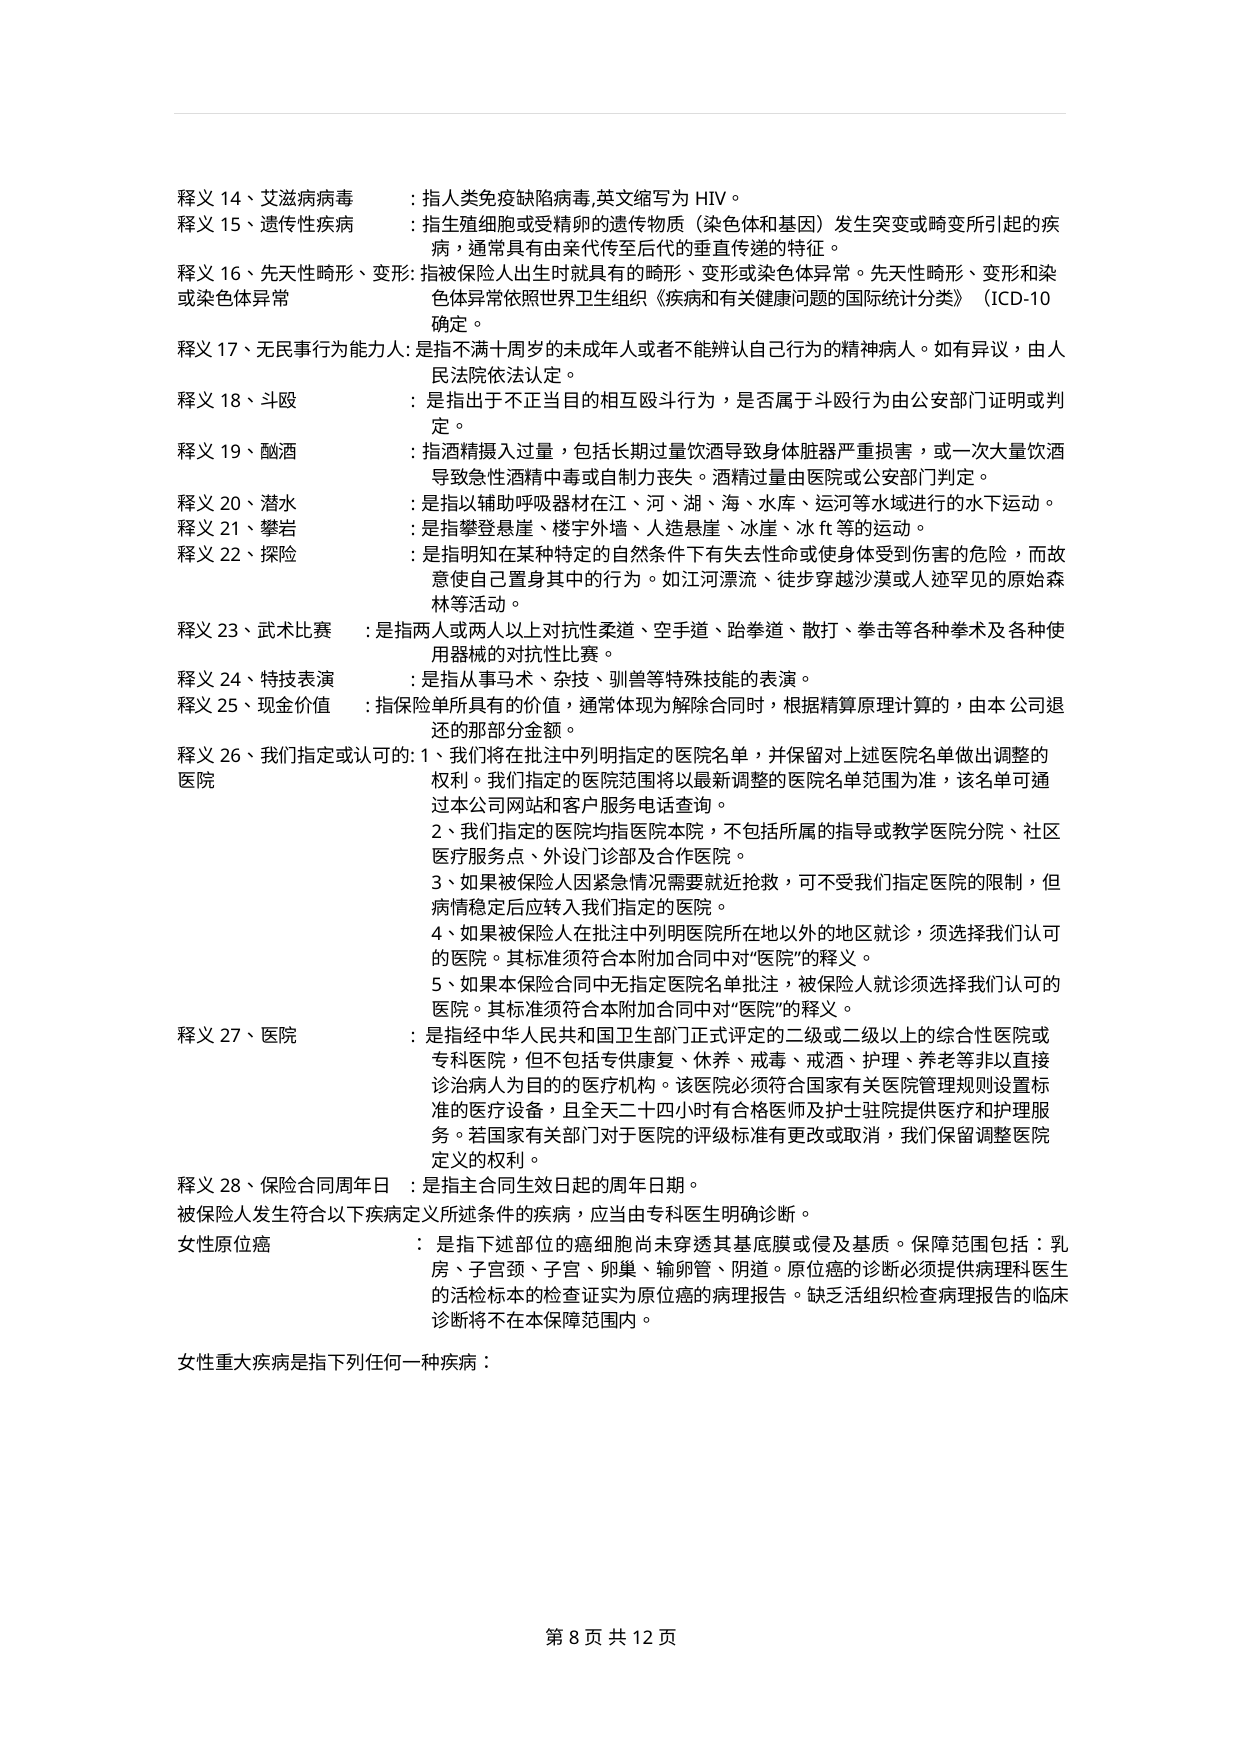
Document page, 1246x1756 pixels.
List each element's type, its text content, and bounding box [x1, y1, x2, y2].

text 释义 22、探险 : 是指明知在某种特定的自然条件下有失去性命或使身体受到伤害的危险，而故意使自己置身其中的行为。如江河漂流、徒步穿越沙漠或人迹罕见的原始森林等活动。 [177, 542, 1066, 617]
text 释义 19、酗酒 : 指酒精摄入过量，包括长期过量饮酒导致身体脏器严重损害，或一次大量饮酒导致急性酒精中毒或自制力丧失。酒精过量由医院或公安部门判定。 [177, 439, 1066, 490]
text 释义 24、特技表演 : 是指从事马术、杂技、驯兽等特殊技能的表演。 [177, 667, 1081, 692]
text 3、如果被保险人因紧急情况需要就近抢救，可不受我们指定医院的限制，但病情稳定后应转入我们指定的医院。 [431, 869, 1066, 920]
text 释义 26、我们指定或认可的: 1、我们将在批注中列明指定的医院名单，并保留对上述医院名单做出调整的 [177, 743, 1081, 767]
text 色体异常依照世界卫生组织《疾病和有关健康问题的国际统计分类》（ICD-10 确定。 [431, 286, 1056, 337]
text 被保险人发生符合以下疾病定义所述条件的疾病，应当由专科医生明确诊断。 [177, 1202, 1081, 1227]
text 释义 16、先天性畸形、变形: 指被保险人出生时就具有的畸形、变形或染色体异常。先天性畸形、变形和染 [177, 261, 1081, 286]
text 释义 14、艾滋病病毒 : 指人类免疫缺陷病毒,英文缩写为 HIV。 [177, 185, 1081, 211]
text 或染色体异常 [177, 286, 290, 310]
text 女性重大疾病是指下列任何一种疾病： [177, 1349, 1081, 1374]
text 释义 23、武术比赛 : 是指两人或两人以上对抗性柔道、空手道、跆拳道、散打、拳击等各种拳术及各种使用器械的对抗性比赛。 [177, 617, 1066, 667]
text 医院 权利。我们指定的医院范围将以最新调整的医院名单范围为准，该名单可通过本公司网站和客户服务电话查询。 [177, 767, 1066, 818]
text 释义 25、现金价值 : 指保险单所具有的价值，通常体现为解除合同时，根据精算原理计算的，由本公司退还的那部分金额。 [177, 692, 1066, 743]
text 女性原位癌 ： 是指下述部位的癌细胞尚未穿透其基底膜或侵及基质。保障范围包括：乳房、子宫颈、子宫、卵巢、输卵管、阴道。原位癌的诊断必须提供病理科医生的活检标本的检查证实为原位癌的病理报告。缺乏活组织检查病理报告的临床诊断将不在本保障范围内。 [177, 1231, 1070, 1333]
text 释义 15、遗传性疾病 : 指生殖细胞或受精卵的遗传物质（染色体和基因）发生突变或畸变所引起的疾病，通常具有由亲代传至后代的垂直传递的特征。 [177, 211, 1066, 261]
text 4、如果被保险人在批注中列明医院所在地以外的地区就诊，须选择我们认可的医院。其标准须符合本附加合同中对“医院”的释义。 [431, 920, 1066, 971]
text 释义 28、保险合同周年日 : 是指主合同生效日起的周年日期。 [177, 1173, 1081, 1197]
text 2、我们指定的医院均指医院本院，不包括所属的指导或教学医院分院、社区医疗服务点、外设门诊部及合作医院。 [431, 818, 1066, 869]
text 释义 18、斗殴 : 是指出于不正当目的相互殴斗行为，是否属于斗殴行为由公安部门证明或判定。 [177, 388, 1065, 439]
text 释义 20、潜水 : 是指以辅助呼吸器材在江、河、湖、海、水库、运河等水域进行的水下运动。释义 21、攀岩 : 是指攀登悬崖、楼宇外墙、人造悬崖、冰崖、冰ft等的运动。 [177, 490, 1070, 541]
text 释义 27、医院 : 是指经中华人民共和国卫生部门正式评定的二级或二级以上的综合性医院或专科医院，但不包括专供康复、休养、戒毒、戒酒、护理、养老等非以直接诊治病人为目的的医疗机构。该医院必须符合国家有关医院管理规则设置标准的医疗设备，且全天二十四小时有合格医师及护士驻院提供医疗和护理服务。若国家有关部门对于医院的评级标准有更改或取消，我们保留调整医院定义的权利。 [177, 1022, 1066, 1173]
text 释义 17、无民事行为能力人: 是指不满十周岁的未成年人或者不能辨认自己行为的精神病人。如有异议，由人民法院依法认定。 [177, 337, 1066, 388]
text 5、如果本保险合同中无指定医院名单批注，被保险人就诊须选择我们认可的医院。其标准须符合本附加合同中对“医院”的释义。 [431, 971, 1066, 1022]
